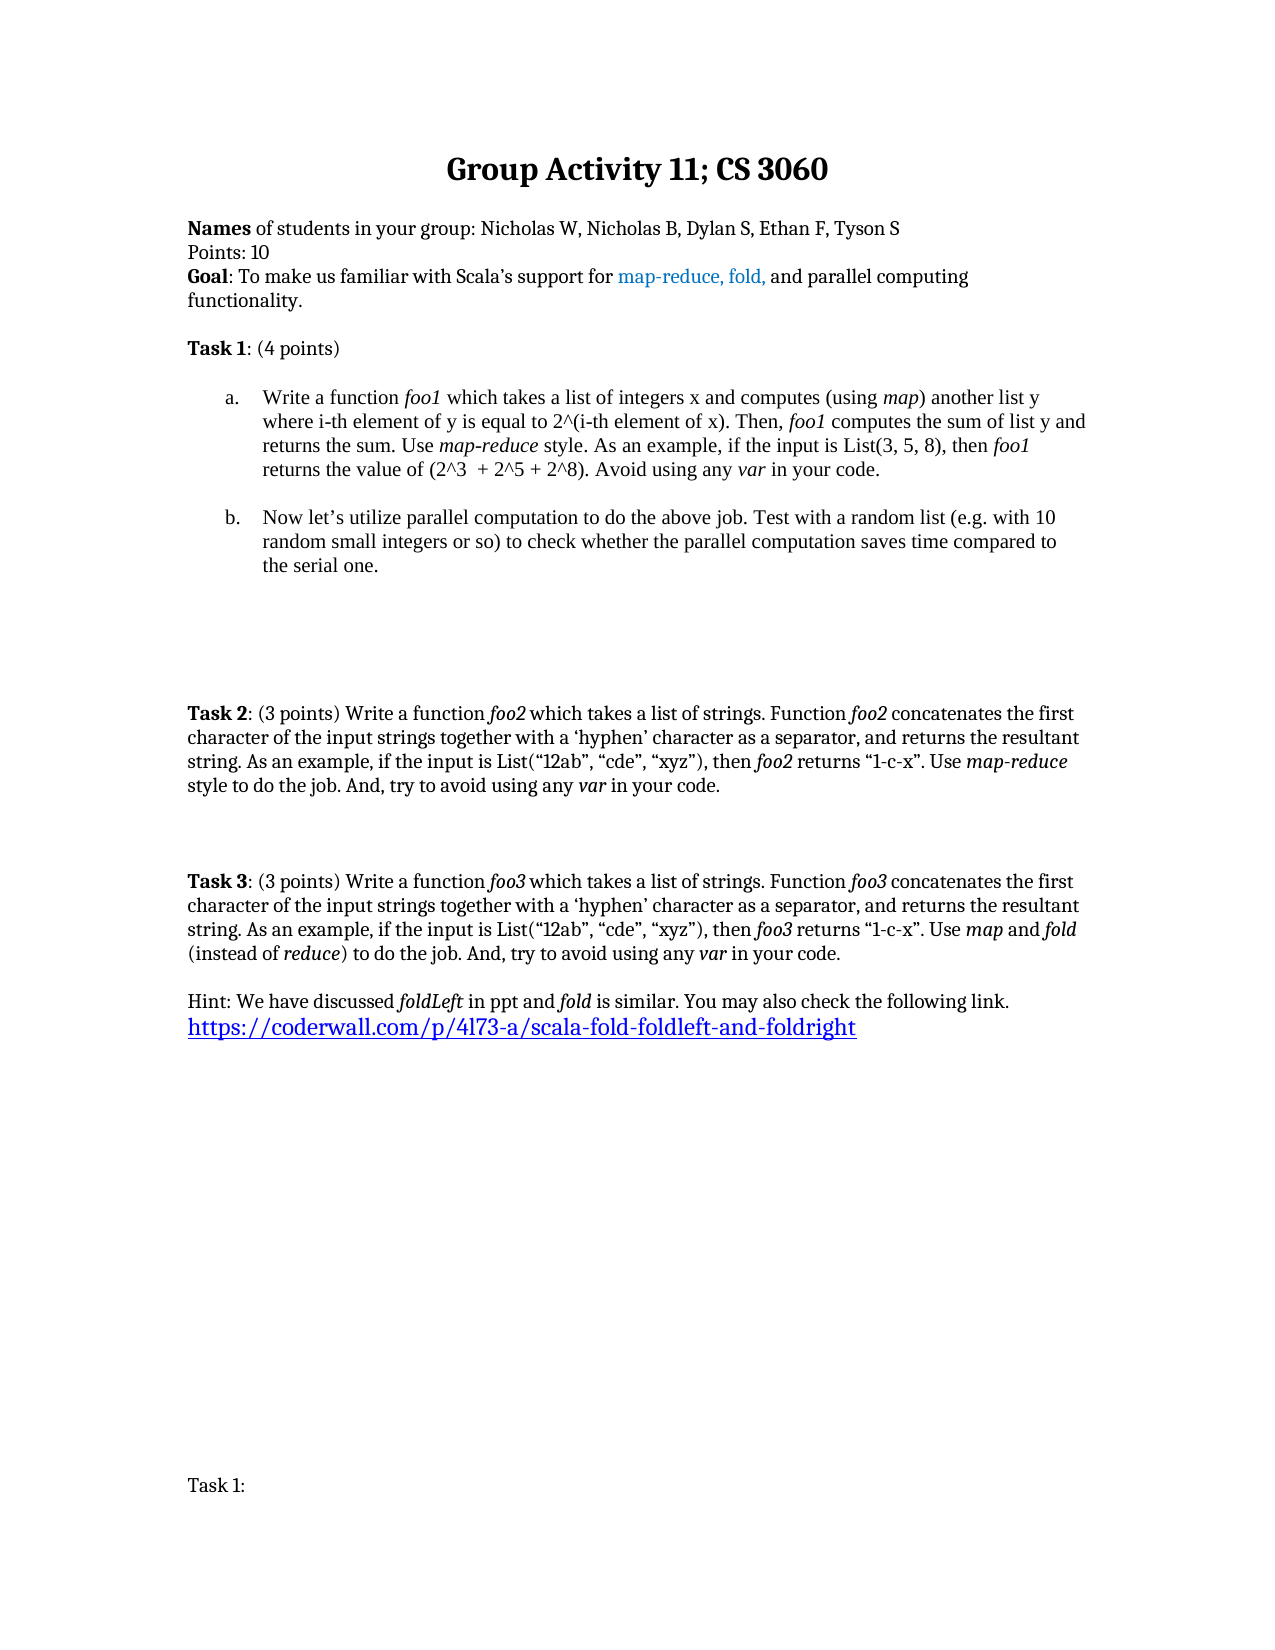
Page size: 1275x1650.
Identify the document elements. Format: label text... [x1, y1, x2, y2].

list Now let’s utilize parallel computation to do the above job. Test with a random list (e.g. with 10 random small integers or so) to check whether the parallel computation saves time compared to the serial one. [225, 505, 1087, 577]
text https://coderwall.com/p/4l73-a/scala-fold-foldleft-and-foldright [187, 1013, 1087, 1042]
text Hint: We have discussed foldLeft in ppt and fold is similar. You may also check the following link. [187, 989, 1087, 1013]
text Task 1: [187, 1473, 1087, 1497]
text Group Activity 11; CS 3060 [187, 150, 1087, 188]
text Names of students in your group: Nicholas W, Nicholas B, Dylan S, Ethan F, Tyson S [187, 217, 1087, 241]
list Write a function foo1 which takes a list of integers x and computes (using map) another list y where i-th element of y is equal to 2^(i-th element of x). Then, foo1 computes the sum of list y and returns the sum. Use map-reduce style. As an example, if the input is List(3, 5, 8), then foo1 returns the value of (2^3 + 2^5 + 2^8). Avoid using any var in your code. [225, 385, 1087, 481]
text Goal: To make us familiar with Scala’s support for map-reduce, fold, and parallel computing functionality. [187, 265, 1087, 313]
text Task 3: (3 points) Write a function foo3 which takes a list of strings. Function foo3 concatenates the first character of the input strings together with a ‘hyphen’ character as a separator, and returns the resultant string. As an example, if the input is List(“12ab”, “cde”, “xyz”), then foo3 returns “1-c-x”. Use map and fold (instead of reduce) to do the job. And, try to avoid using any var in your code. [187, 869, 1087, 965]
text Task 2: (3 points) Write a function foo2 which takes a list of strings. Function foo2 concatenates the first character of the input strings together with a ‘hyphen’ character as a separator, and returns the resultant string. As an example, if the input is List(“12ab”, “cde”, “xyz”), then foo2 returns “1-c-x”. Use map-reduce style to do the job. And, try to avoid using any var in your code. [187, 702, 1087, 798]
text Points: 10 [187, 241, 1087, 265]
text Task 1: (4 points) [187, 337, 1087, 361]
